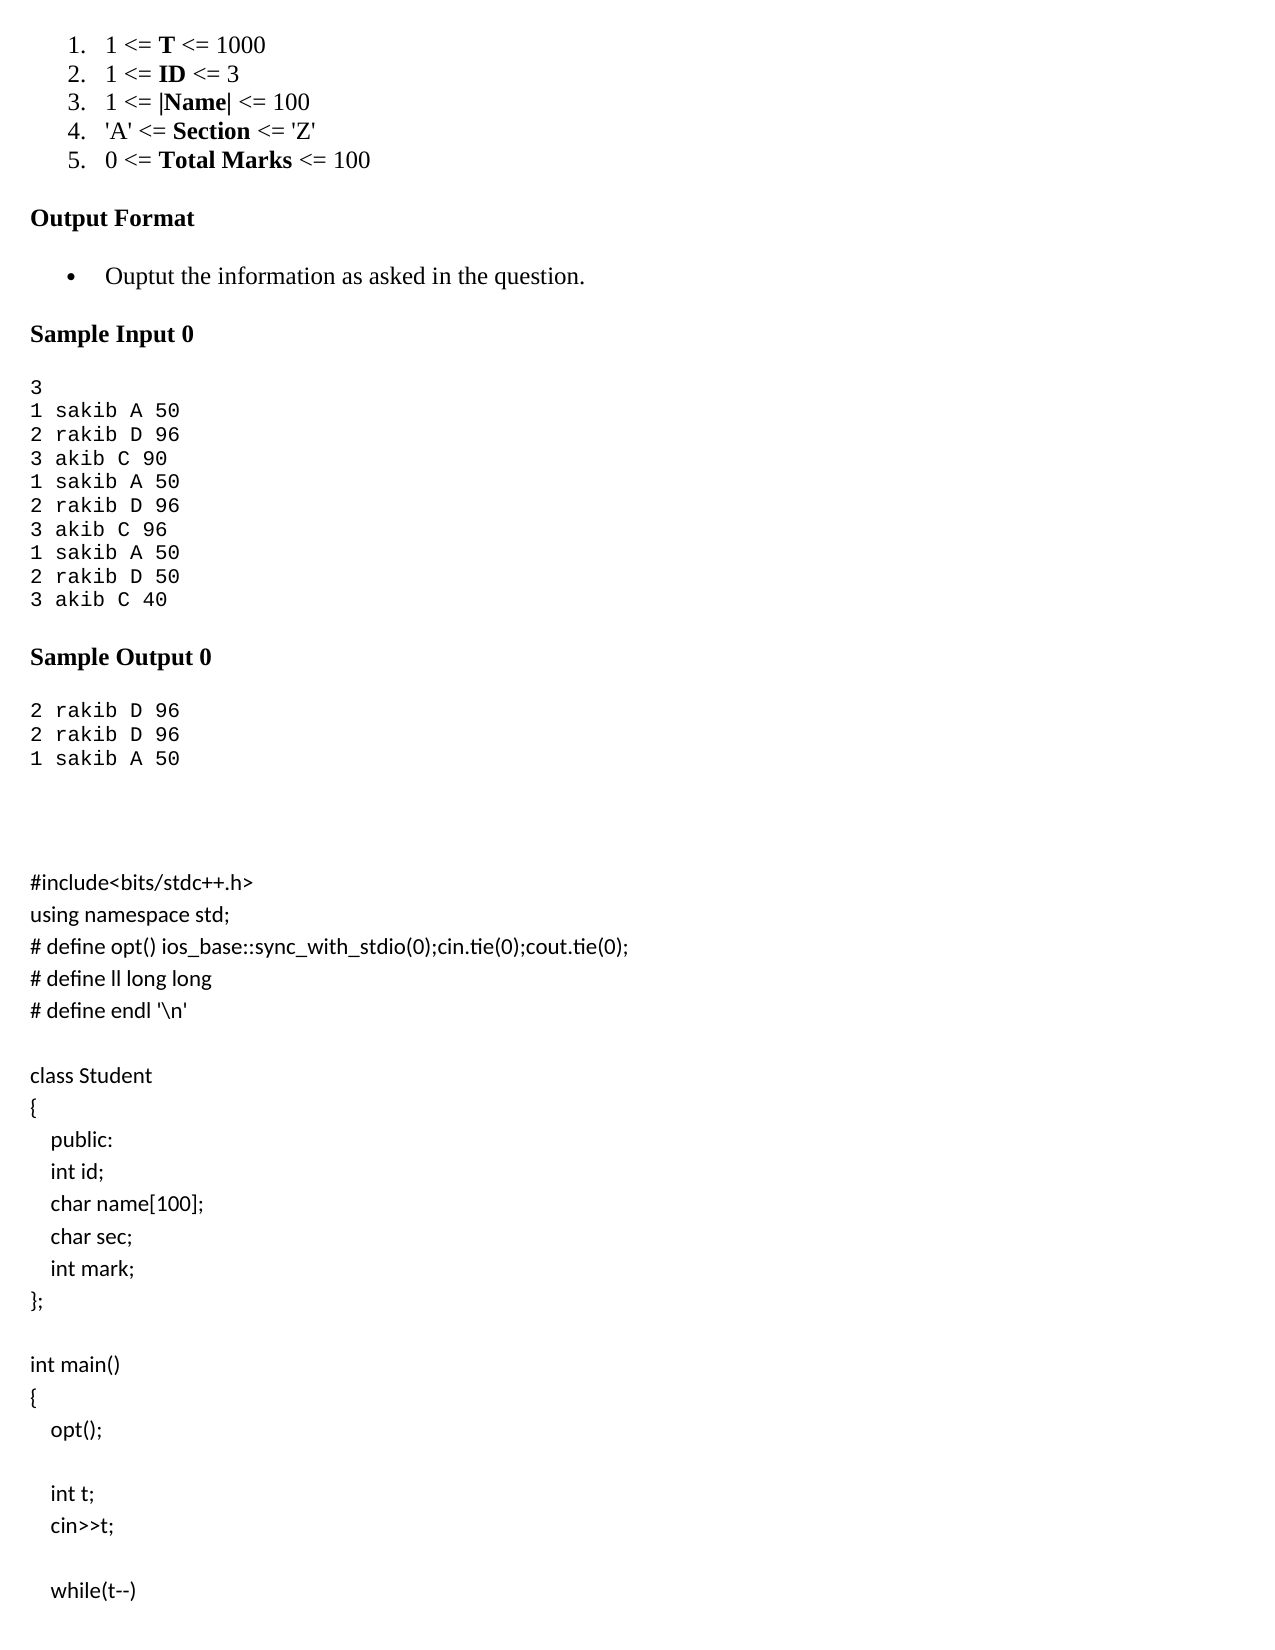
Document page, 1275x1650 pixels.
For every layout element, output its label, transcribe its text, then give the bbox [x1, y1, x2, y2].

list 0 <= Total Marks <= 100 [67, 145, 1245, 174]
list 'A' <= Section <= 'Z' [67, 116, 1245, 145]
text char sec; [30, 1222, 1245, 1250]
text 2 rakib D 96 [30, 724, 1245, 747]
text 3 akib C 90 [30, 448, 1245, 471]
list Ouptut the information as asked in the question. [67, 261, 1245, 289]
text { [30, 1093, 1245, 1121]
text char name[100]; [30, 1189, 1245, 1218]
text opt(); [30, 1415, 1245, 1443]
text 1 sakib A 50 [30, 747, 1245, 771]
list 1 <= T <= 1000 [67, 30, 1245, 59]
text 3 [30, 377, 1245, 400]
text 3 akib C 96 [30, 518, 1245, 542]
text }; [30, 1286, 1245, 1314]
list 1 <= ID <= 3 [67, 59, 1245, 87]
text while(t--) [30, 1576, 1245, 1604]
text 1 sakib A 50 [30, 542, 1245, 566]
text Output Format [30, 203, 1245, 232]
list 1 <= |Name| <= 100 [67, 87, 1245, 116]
text Sample Output 0 [30, 642, 1245, 671]
text 1 sakib A 50 [30, 400, 1245, 424]
text 2 rakib D 96 [30, 424, 1245, 448]
text Sample Input 0 [30, 319, 1245, 347]
text int t; [30, 1479, 1245, 1507]
text 2 rakib D 96 [30, 495, 1245, 518]
text 1 sakib A 50 [30, 471, 1245, 495]
text { [30, 1383, 1245, 1411]
text 2 rakib D 96 [30, 700, 1245, 724]
text # define ll long long [30, 964, 1245, 992]
text public: [30, 1125, 1245, 1153]
text #include<bits/stdc++.h> [30, 868, 1245, 896]
text 2 rakib D 50 [30, 566, 1245, 589]
text # define endl '\n' [30, 996, 1245, 1024]
text # define opt() ios_base::sync_with_stdio(0);cin.tie(0);cout.tie(0); [30, 932, 1245, 960]
text using namespace std; [30, 900, 1245, 928]
text int main() [30, 1351, 1245, 1378]
text int mark; [30, 1254, 1245, 1282]
text class Student [30, 1061, 1245, 1089]
text cin>>t; [30, 1511, 1245, 1539]
text 3 akib C 40 [30, 589, 1245, 613]
text int id; [30, 1157, 1245, 1185]
